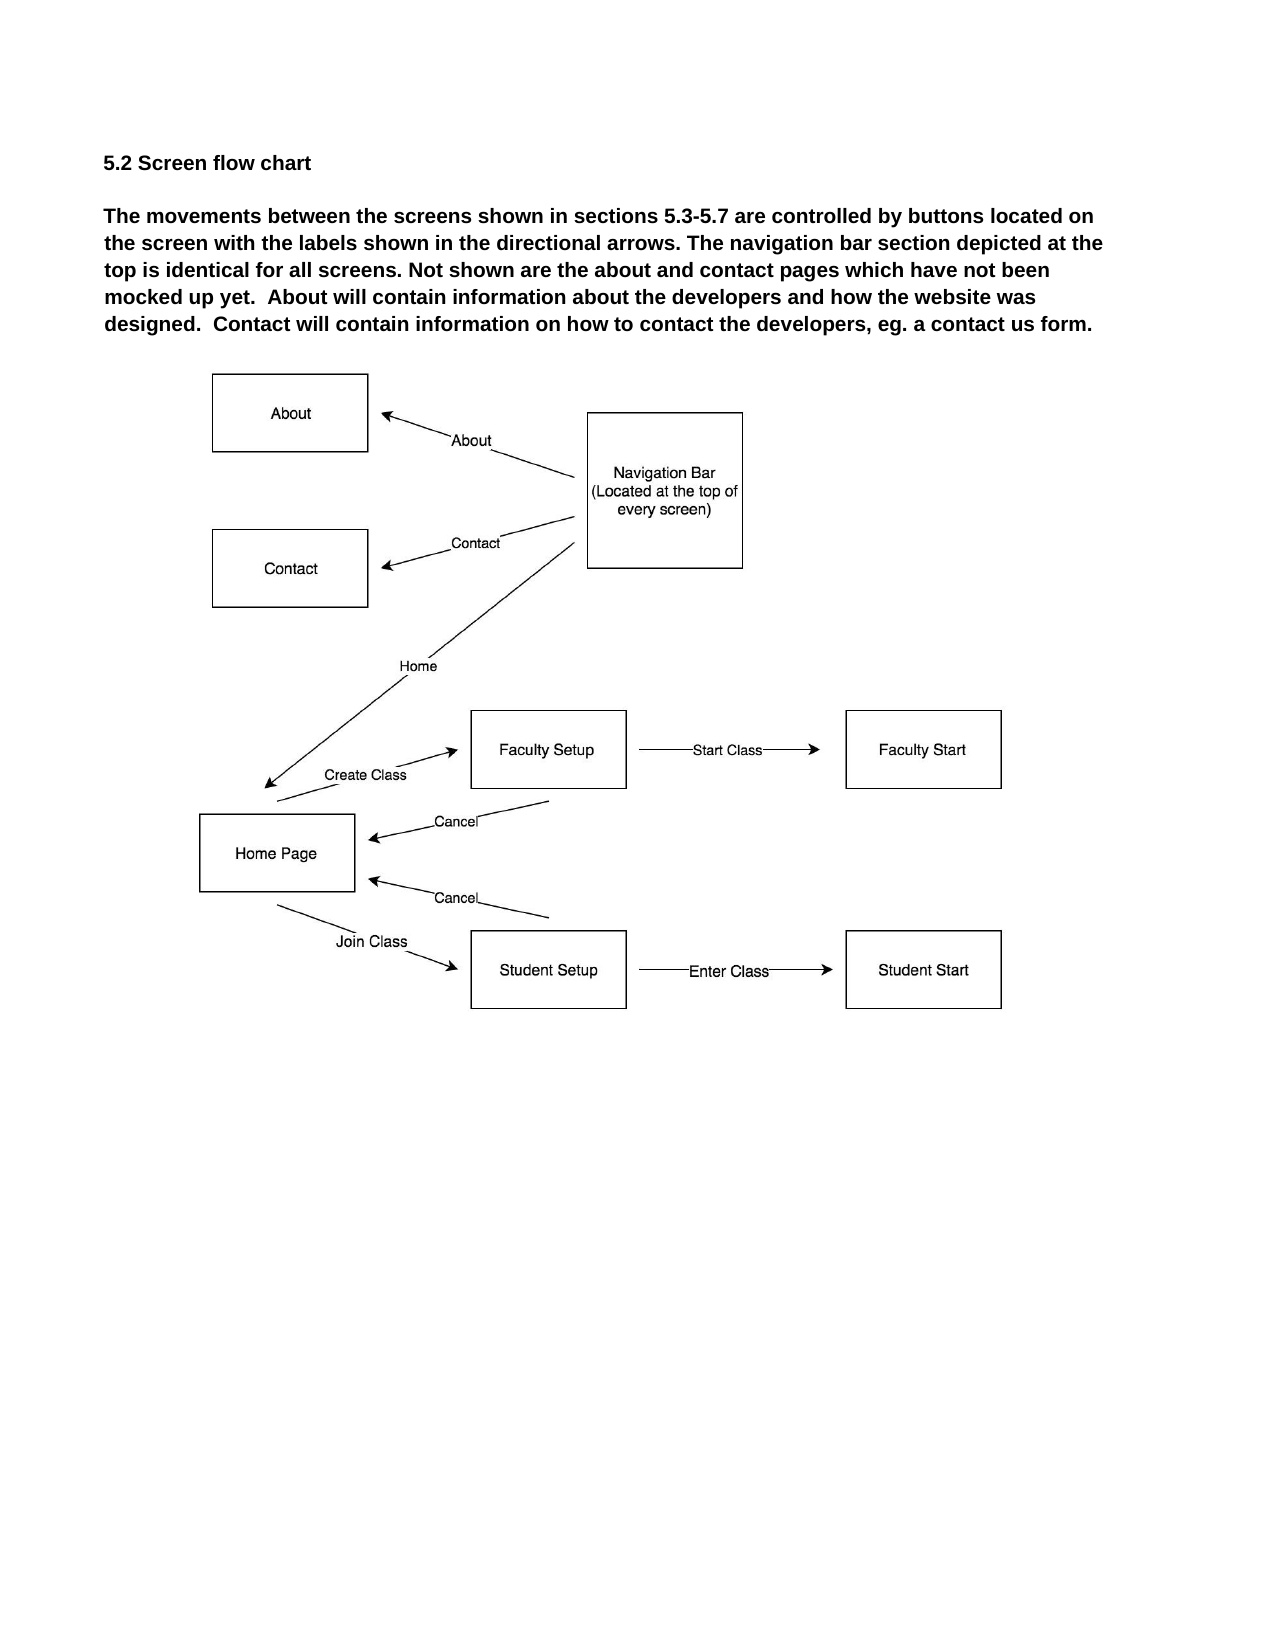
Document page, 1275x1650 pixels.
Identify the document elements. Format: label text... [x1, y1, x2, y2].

subtitle 5.2 Screen flow chart [103, 151, 1107, 175]
text The movements between the screens shown in sections 5.3-5.7 are controlled by buttons located on the screen with the labels shown in the directional arrows. The navigation bar section depicted at the top is identical for all screens. Not shown are the about and contact pages which have not been mocked up yet. About will contain information about the developers and how the website was designed. Contact will contain information on how to contact the developers, eg. a contact us form. [103, 204, 1107, 335]
picture [116, 364, 1092, 1045]
